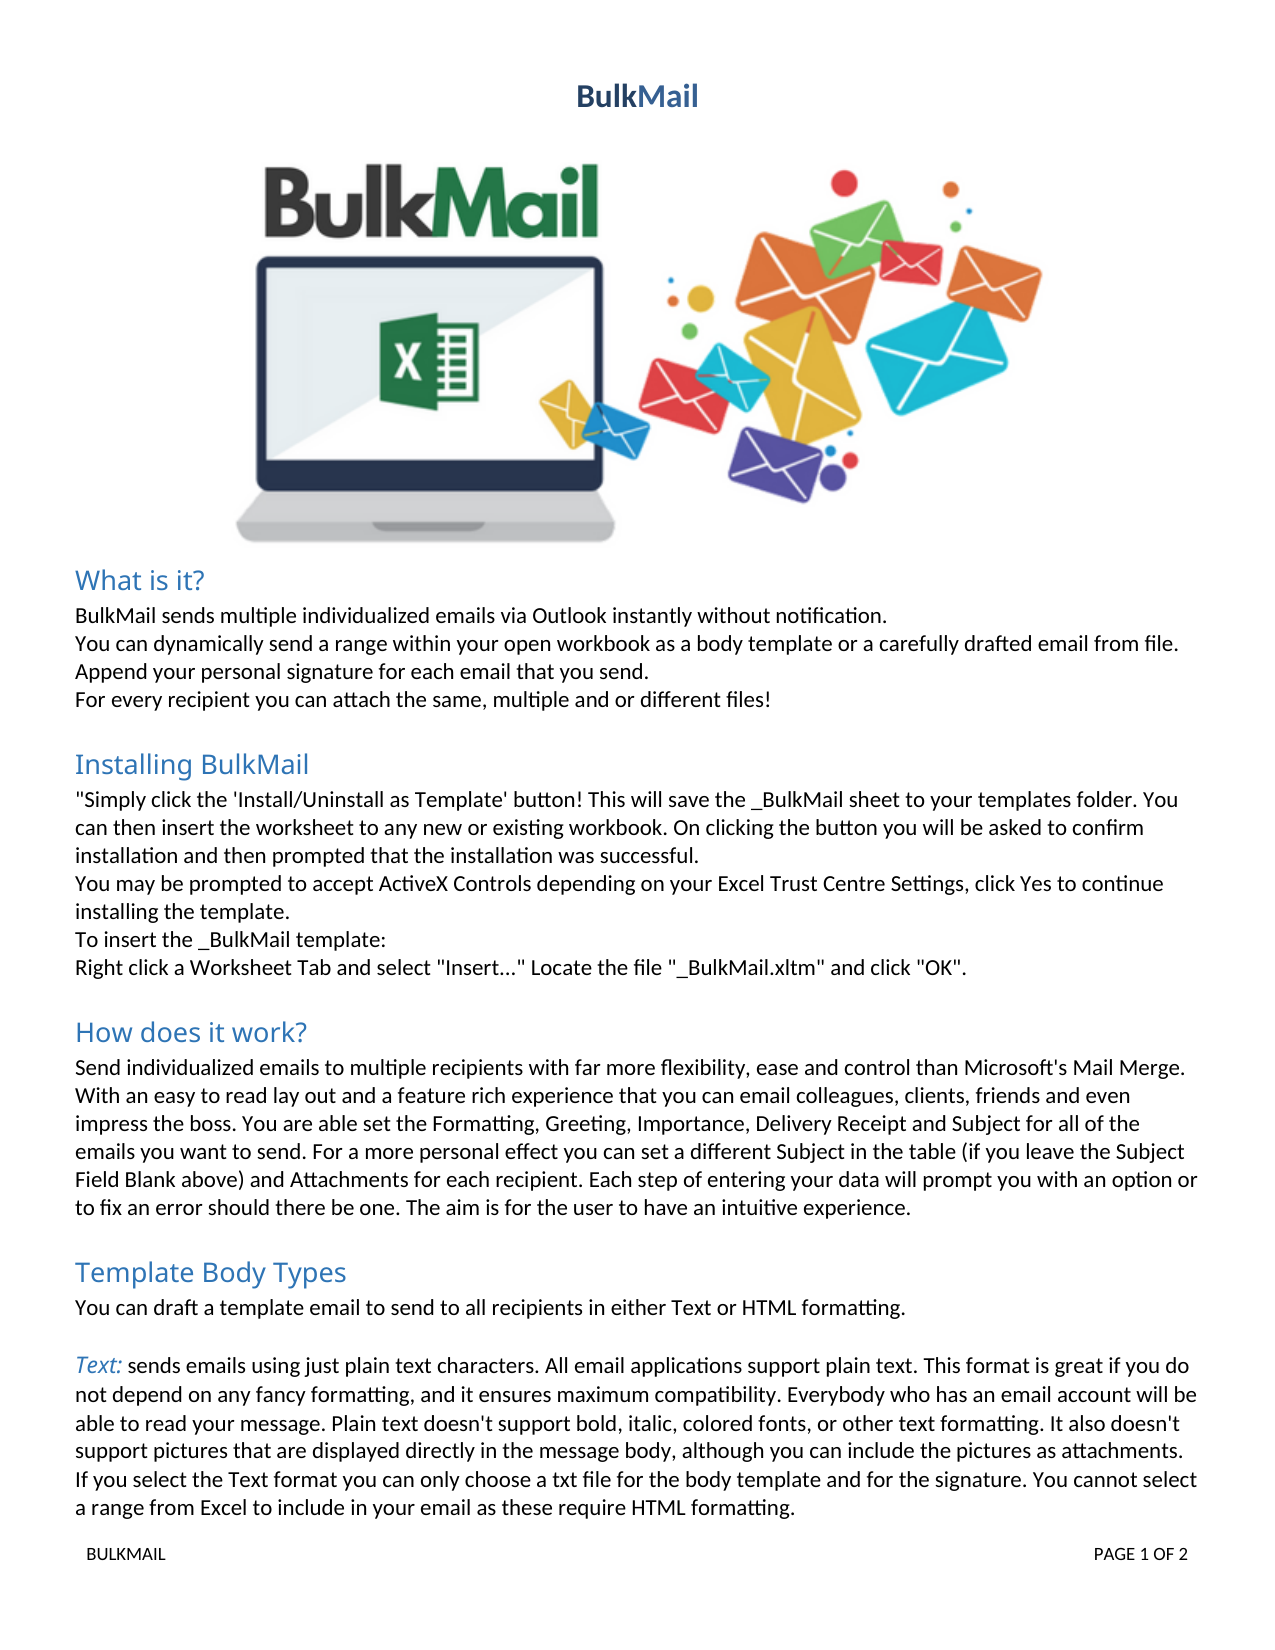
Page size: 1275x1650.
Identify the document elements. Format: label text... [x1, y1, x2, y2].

text "Simply click the 'Install/Uninstall as Template' button! This will save the _BulkMail sheet to your templates folder. You can then insert the worksheet to any new or existing workbook. On clicking the button you will be asked to confirm installation and then prompted that the installation was successful. [75, 785, 1200, 869]
subtitle Template Body Types [75, 1253, 1200, 1290]
text For every recipient you can attach the same, multiple and or different files! [75, 685, 1200, 713]
text You can draft a template email to send to all recipients in either Text or HTML formatting. [75, 1293, 1200, 1321]
text BulkMail sends multiple individualized emails via Outlook instantly without notification. [75, 601, 1200, 629]
text Send individualized emails to multiple recipients with far more flexibility, ease and control than Microsoft's Mail Merge. With an easy to read lay out and a feature rich experience that you can email colleagues, clients, friends and even impress the boss. You are able set the Formatting, Greeting, Importance, Delivery Receipt and Subject for all of the emails you want to send. For a more personal effect you can set a different Subject in the table (if you leave the Subject Field Blank above) and Attachments for each recipient. Each step of entering your data will prompt you with an option or to fix an error should there be one. The aim is for the user to have an intuitive experience. [75, 1053, 1200, 1221]
subtitle What is it? [75, 561, 1200, 598]
text Text: sends emails using just plain text characters. All email applications support plain text. This format is great if you do not depend on any fancy formatting, and it ensures maximum compatibility. Everybody who has an email account will be able to read your message. Plain text doesn't support bold, italic, colored fonts, or other text formatting. It also doesn't support pictures that are displayed directly in the message body, although you can include the pictures as attachments. [75, 1349, 1200, 1465]
text Right click a Worksheet Tab and select "Insert..." Locate the file "_BulkMail.xltm" and click "OK". [75, 953, 1200, 981]
text If you select the Text format you can only choose a txt file for the body template and for the signature. You cannot select a range from Excel to include in your email as these require HTML formatting. [75, 1465, 1200, 1521]
picture [223, 147, 1052, 555]
subtitle Installing BulkMail [75, 745, 1200, 782]
text You can dynamically send a range within your open workbook as a body template or a carefully drafted email from file. [75, 629, 1200, 657]
text You may be prompted to accept ActiveX Controls depending on your Excel Trust Centre Settings, click Yes to continue installing the template. [75, 869, 1200, 925]
text To insert the _BulkMail template: [75, 925, 1200, 953]
text Append your personal signature for each email that you send. [75, 657, 1200, 685]
subtitle How does it work? [75, 1013, 1200, 1050]
